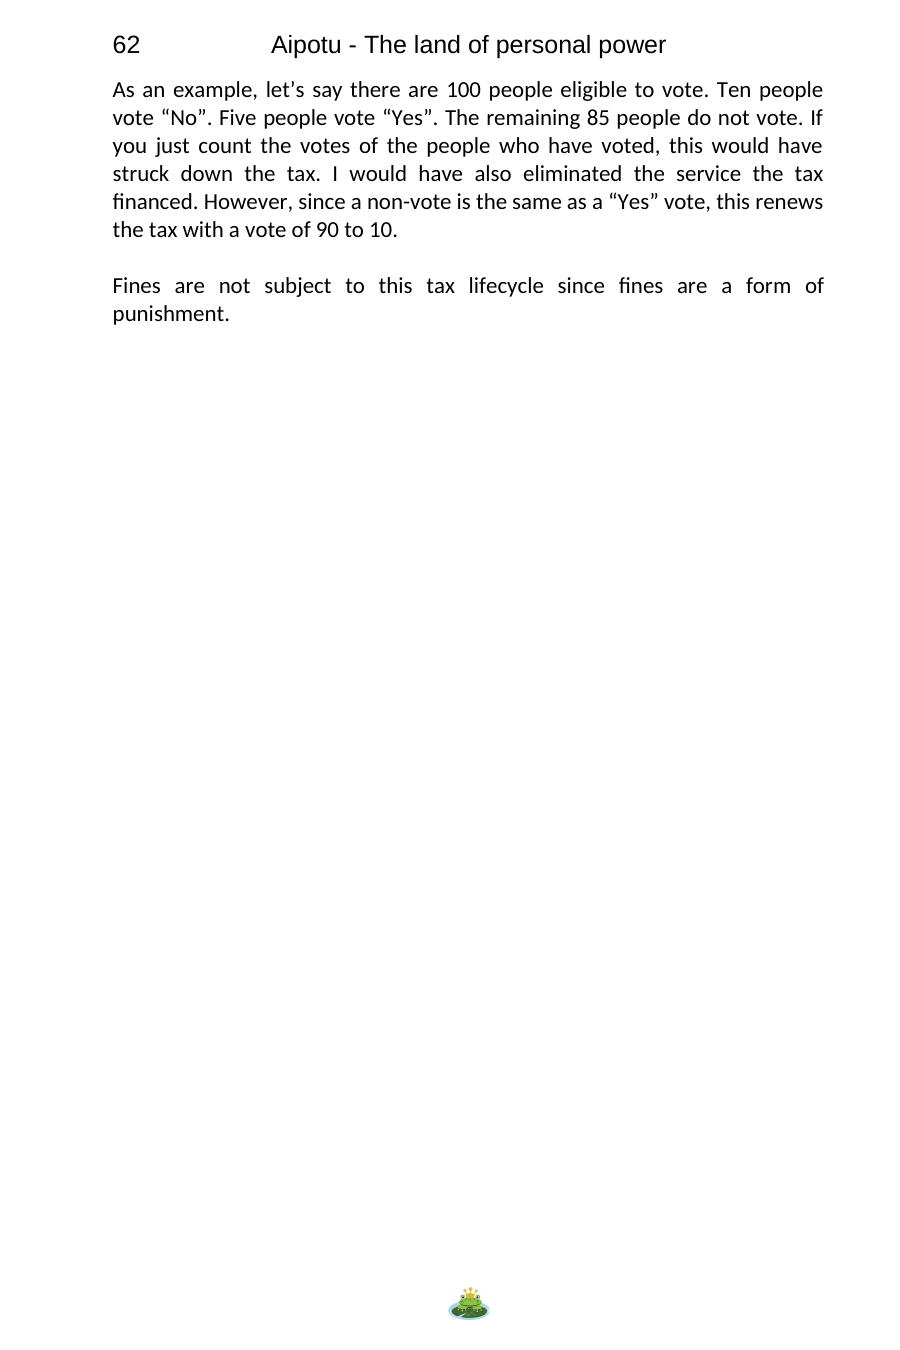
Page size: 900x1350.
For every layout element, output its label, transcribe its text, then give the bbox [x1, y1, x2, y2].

picture [448, 1287, 490, 1320]
text As an example, let’s say there are 100 people eligible to vote. Ten people vote “No”. Five people vote “Yes”. The remaining 85 people do not vote. If you just count the votes of the people who have voted, this would have struck down the tax. I would have also eliminated the service the tax financed. However, since a non-vote is the same as a “Yes” vote, this renews the tax with a vote of 90 to 10. [112, 75, 825, 243]
text Fines are not subject to this tax lifecycle since fines are a form of punishment. [112, 271, 825, 327]
